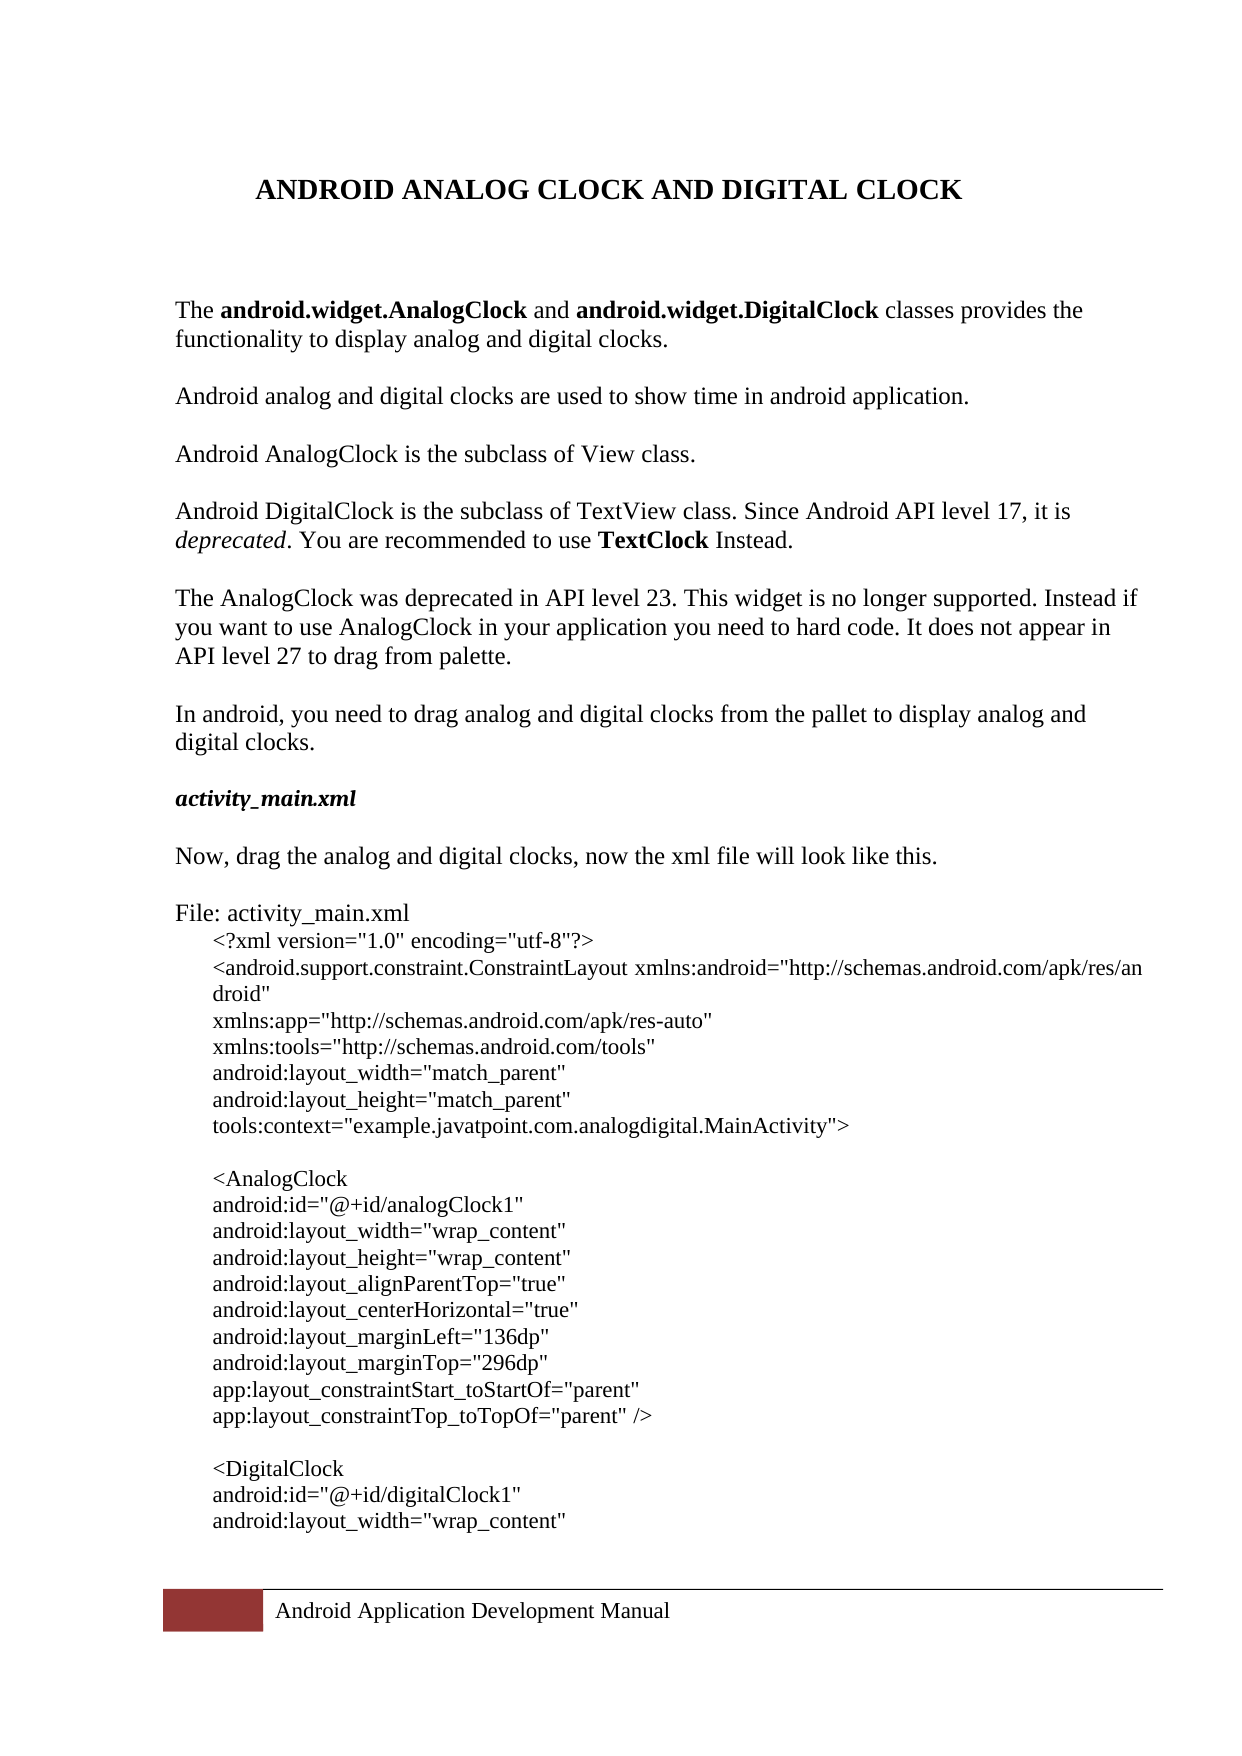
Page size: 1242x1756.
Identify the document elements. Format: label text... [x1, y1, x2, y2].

text <DigitalClock android:id="@+id/digitalClock1" android:layout_width="wrap_content" [212, 1454, 568, 1534]
text <?xml version="1.0" encoding="utf-8"?> [212, 927, 1175, 954]
text The AnalogClock was deprecated in API level 23. This widget is no longer supported. Instead if you want to use AnalogClock in your application you need to hard code. It does not appear in API level 27 to drag from palette. [175, 583, 1140, 669]
text xmlns:app="http://schemas.android.com/apk/res-auto" xmlns:tools="http://schemas.android.com/tools" android:layout_width="match_parent" android:layout_height="match_parent" tools:context="example.javatpoint.com.analogdigital.MainActivity"> [212, 1007, 852, 1138]
text deprecated. You are recommended to use TextClock Instead. [175, 525, 1175, 554]
text Now, drag the analog and digital clocks, now the xml file will look like this. File: activity_main.xml [175, 812, 940, 927]
text The android.widget.AnalogClock and android.widget.DigitalClock classes provides the functionality to display analog and digital clocks. [175, 295, 1085, 352]
text <android.support.constraint.ConstraintLayout xmlns:android="http://schemas.android.com/apk/res/an droid" [212, 954, 1175, 1007]
text Android DigitalClock is the subclass of TextView class. Since Android API level 17, it is [175, 497, 1175, 525]
text activity_main.xml [175, 786, 1175, 812]
text In android, you need to drag analog and digital clocks from the pallet to display analog and digital clocks. [175, 699, 1089, 756]
subtitle ANDROID ANALOG CLOCK AND DIGITAL CLOCK [67, 172, 1151, 206]
text Android analog and digital clocks are used to show time in android application. Android AnalogClock is the subclass of View class. [175, 381, 972, 468]
text <AnalogClock android:id="@+id/analogClock1" android:layout_width="wrap_content" android:layout_height="wrap_content" android:layout_alignParentTop="true" android:layout_centerHorizontal="true" android:layout_marginLeft="136dp" android:layout_marginTop="296dp" app:layout_constraintStart_toStartOf="parent" app:layout_constraintTop_toTopOf="parent" /> [212, 1165, 656, 1428]
